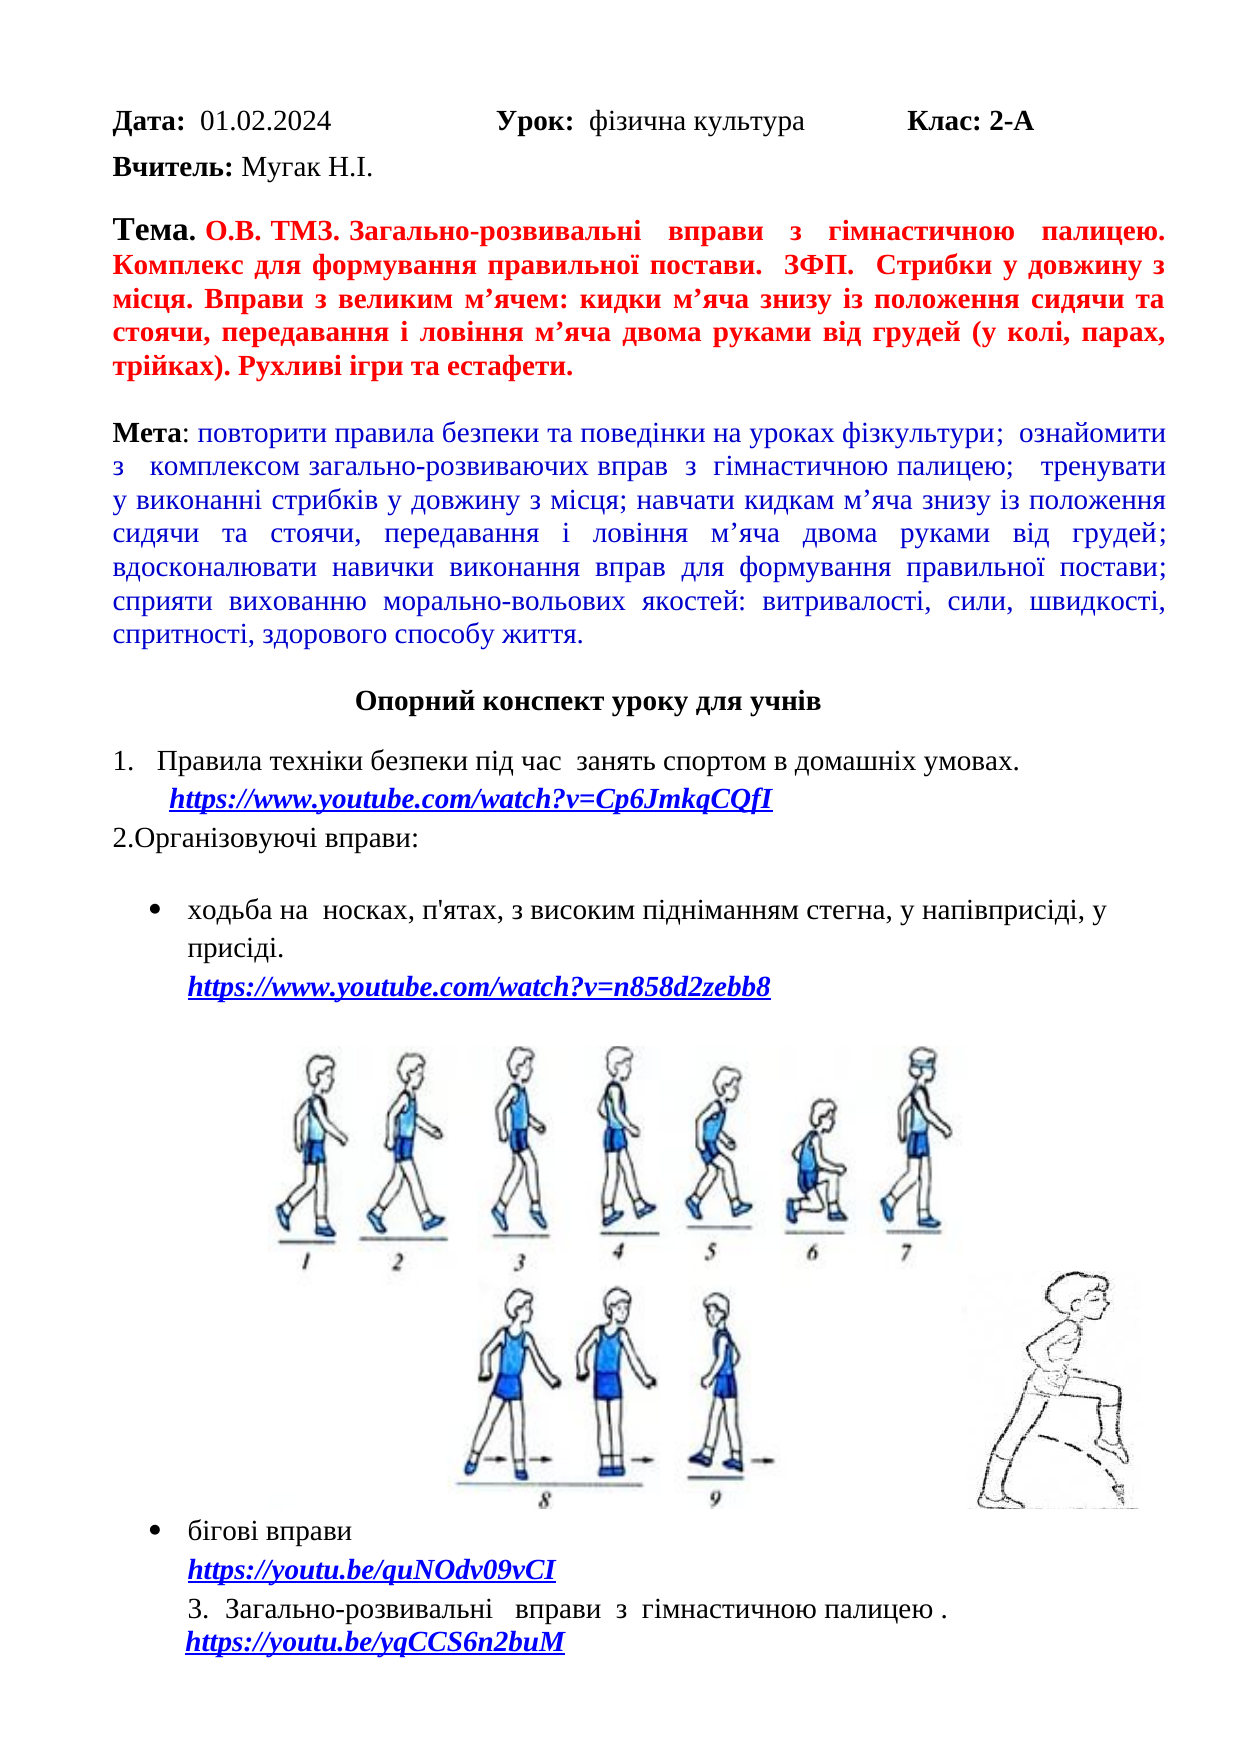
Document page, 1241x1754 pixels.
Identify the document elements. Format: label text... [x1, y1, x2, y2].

list https://www.youtube.com/watch?v=n858d2zebb8 [187, 969, 1167, 1002]
picture [267, 1046, 1141, 1509]
list https://youtu.be/quNOdv09vCI [187, 1552, 1167, 1586]
text Опорний конспект уроку для учнів [260, 683, 1167, 717]
text Мета: повторити правила безпеки та поведінки на уроках фізкультури; ознайомити з комплексом загально-розвиваючих вправ з гімнастичною палицею; тренувати у виконанні стрибків у довжину з місця; навчати кидкам м’яча знизу із положення сидячи та стоячи, передавання і ловіння м’яча двома руками від грудей; вдосконалювати навички виконання вправ для формування правильної постави; сприяти вихованню морально-вольових якостей: витривалості, сили, швидкості, спритності, здорового способу життя. [112, 415, 1167, 650]
text https://youtu.be/yqCCS6n2buM [112, 1624, 1167, 1658]
list Загально-розвивальні вправи з гімнастичною палицею . [187, 1591, 1167, 1624]
text 2.Організовуючі вправи: [112, 820, 1167, 853]
text Дата: 01.02.2024 Урок: фізична культура Клас: 2-А [112, 103, 1167, 137]
list ходьба на носках, п'ятах, з високим підніманням стегна, у напівприсіді, у присіді. [150, 892, 1167, 964]
text https://www.youtube.com/watch?v=Cp6JmkqCQfI [112, 781, 1167, 815]
text Тема. О.В. ТМЗ. Загально-розвивальні вправи з гімнастичною палицею. Комплекс для формування правильної постави. ЗФП. Стрибки у довжину з місця. Вправи з великим м’ячем: кидки м’яча знизу із положення сидячи та стоячи, передавання і ловіння м’яча двома руками від грудей (у колі, парах, трійках). Рухливі ігри та естафети. [112, 209, 1167, 381]
text Вчитель: Мугак Н.І. [112, 149, 1167, 183]
list бігові вправи [150, 1513, 1167, 1547]
list Правила техніки безпеки під час занять спортом в домашніх умовах. [112, 743, 1167, 776]
